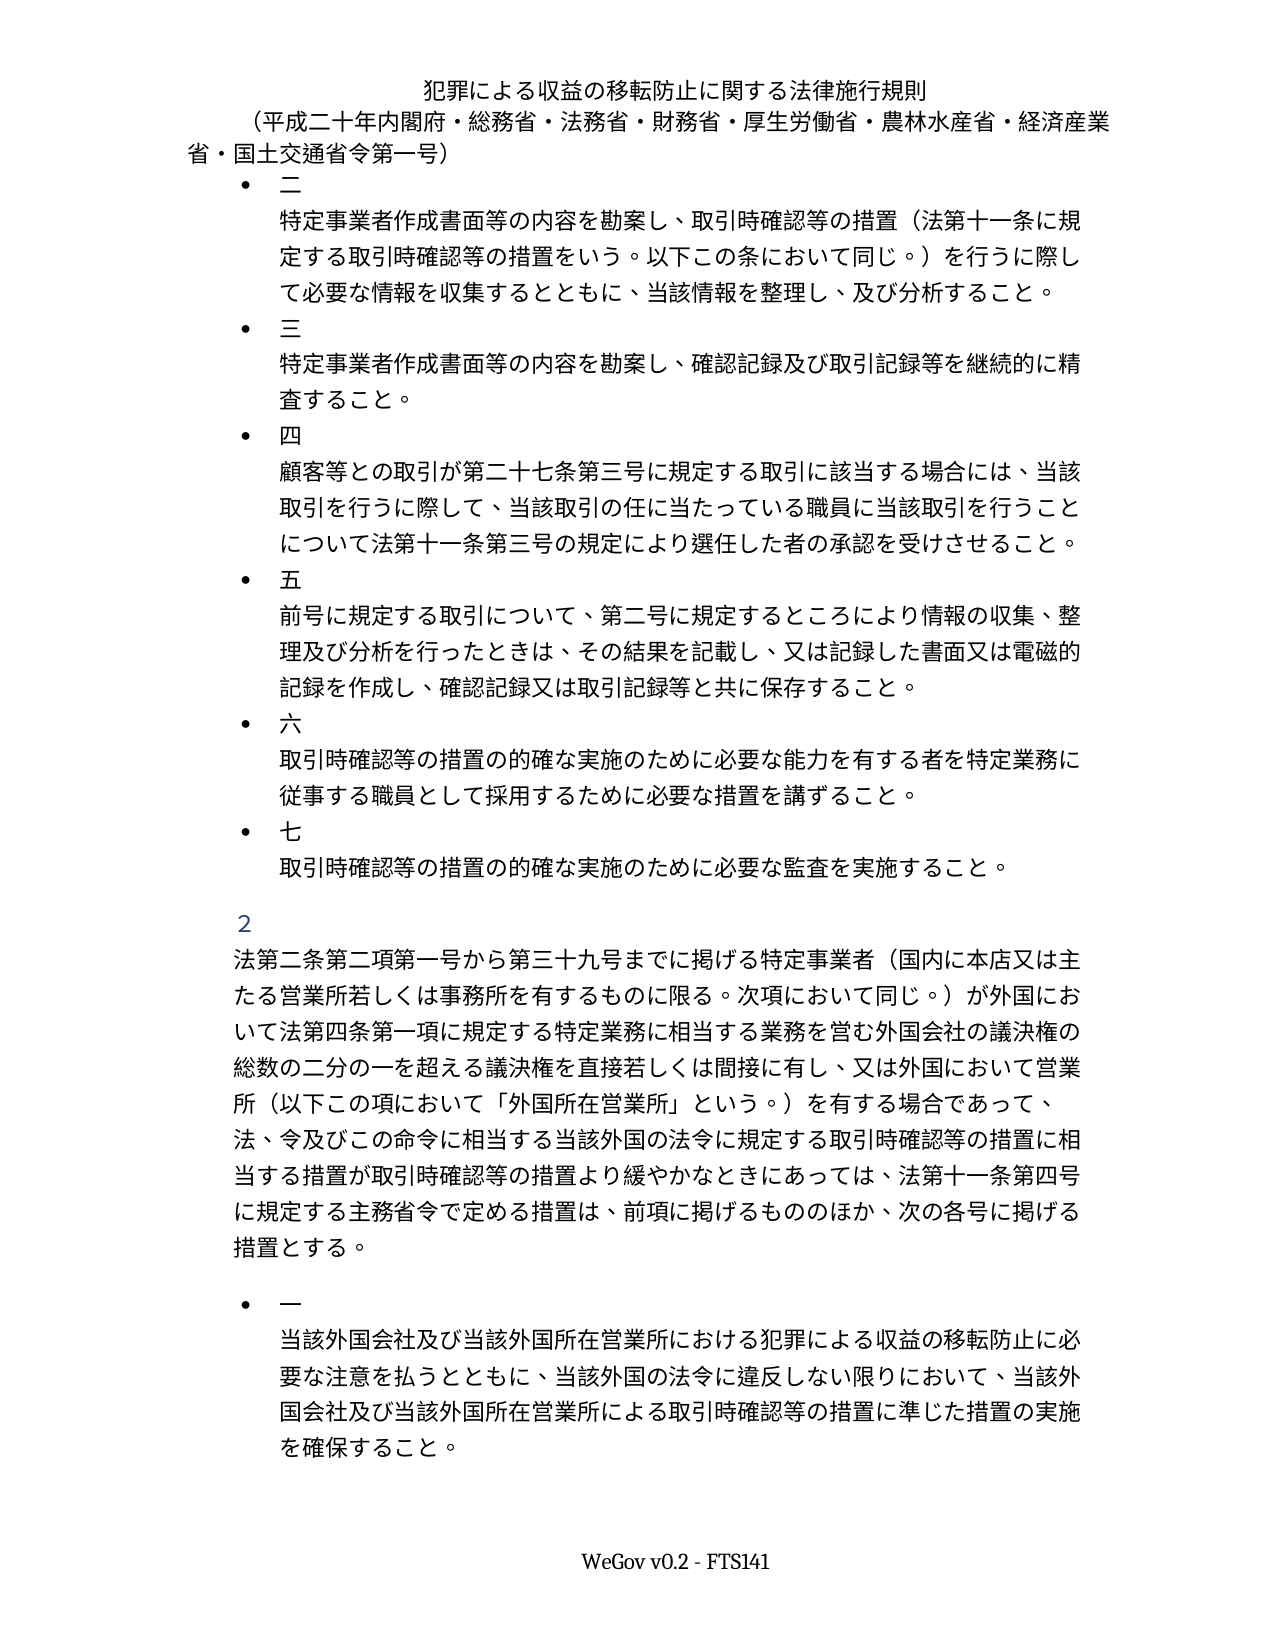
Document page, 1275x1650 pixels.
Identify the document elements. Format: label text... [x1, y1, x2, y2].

list 七 取引時確認等の措置の的確な実施のために必要な監査を実施すること。 [242, 816, 1087, 883]
list 四 顧客等との取引が第二十七条第三号に規定する取引に該当する場合には、当該取引を行うに際して、当該取引の任に当たっている職員に当該取引を行うことについて法第十一条第三号の規定により選任した者の承認を受けさせること。 [242, 420, 1087, 559]
list 五 前号に規定する取引について、第二号に規定するところにより情報の収集、整理及び分析を行ったときは、その結果を記載し、又は記録した書面又は電磁的記録を作成し、確認記録又は取引記録等と共に保存すること。 [242, 564, 1087, 703]
text 法第二条第二項第一号から第三十九号までに掲げる特定事業者（国内に本店又は主たる営業所若しくは事務所を有するものに限る。次項において同じ。）が外国において法第四条第一項に規定する特定業務に相当する業務を営む外国会社の議決権の総数の二分の一を超える議決権を直接若しくは間接に有し、又は外国において営業所（以下この項において「外国所在営業所」という。）を有する場合であって、法、令及びこの命令に相当する当該外国の法令に規定する取引時確認等の措置に相当する措置が取引時確認等の措置より緩やかなときにあっては、法第十一条第四号に規定する主務省令で定める措置は、前項に掲げるもののほか、次の各号に掲げる措置とする。 [233, 944, 1087, 1263]
list 三 特定事業者作成書面等の内容を勘案し、確認記録及び取引記録等を継続的に精査すること。 [242, 312, 1087, 416]
list 一 当該外国会社及び当該外国所在営業所における犯罪による収益の移転防止に必要な注意を払うとともに、当該外国の法令に違反しない限りにおいて、当該外国会社及び当該外国所在営業所による取引時確認等の措置に準じた措置の実施を確保すること。 [242, 1288, 1087, 1463]
list 二 特定事業者作成書面等の内容を勘案し、取引時確認等の措置（法第十一条に規定する取引時確認等の措置をいう。以下この条において同じ。）を行うに際して必要な情報を収集するとともに、当該情報を整理し、及び分析すること。 [242, 169, 1087, 308]
subtitle ２ [233, 908, 1087, 939]
list 六 取引時確認等の措置の的確な実施のために必要な能力を有する者を特定業務に従事する職員として採用するために必要な措置を講ずること。 [242, 708, 1087, 811]
